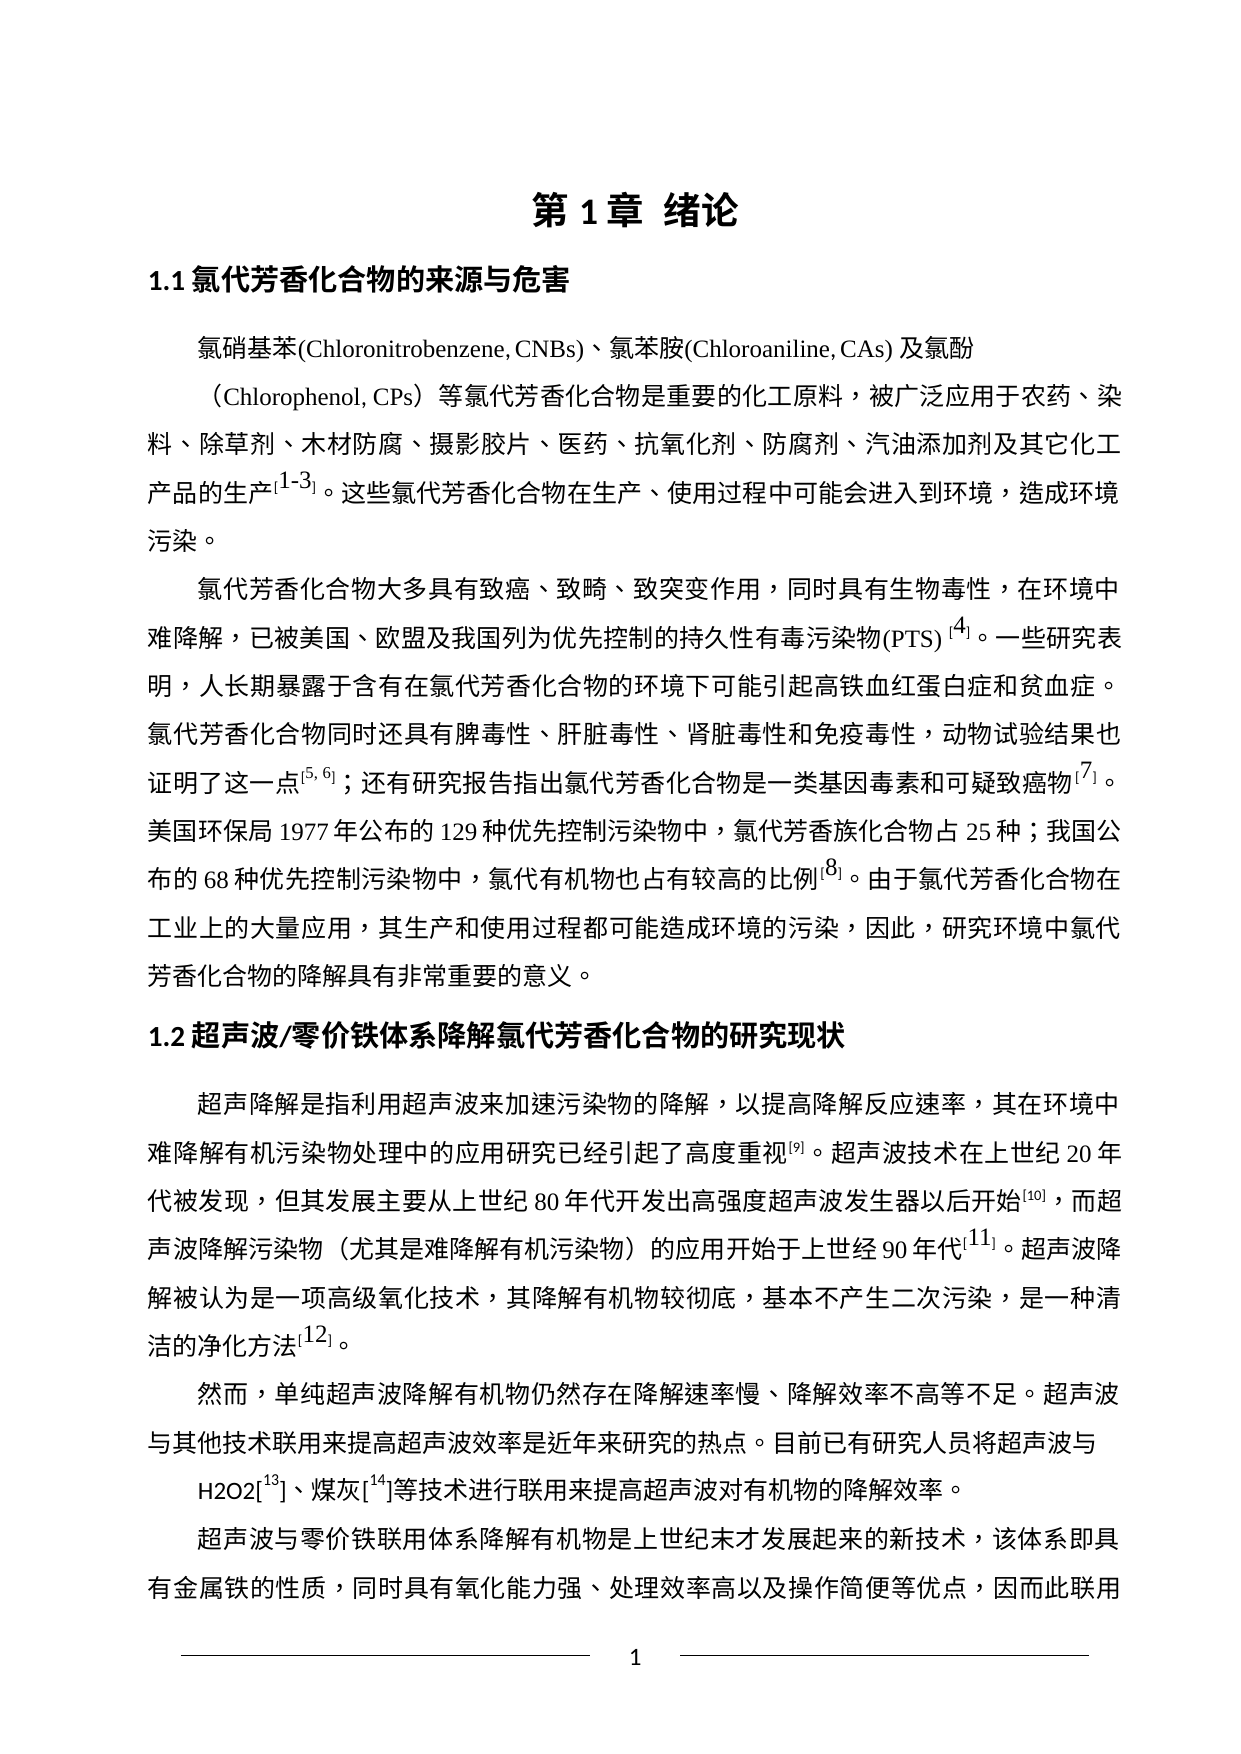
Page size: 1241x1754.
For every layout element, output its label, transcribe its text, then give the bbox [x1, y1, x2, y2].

subtitle 第 1 章 绪论 [148, 183, 1122, 235]
text 氯硝基苯(Chloronitrobenzene, CNBs)、氯苯胺(Chloroaniline, CAs) 及氯酚 [148, 315, 1122, 363]
text （Chlorophenol, CPs）等氯代芳香化合物是重要的化工原料，被广泛应用于农药、染料、除草剂、木材防腐、摄影胶片、医药、抗氧化剂、防腐剂、汽油添加剂及其它化工产品的生产[1-3]。这些氯代芳香化合物在生产、使用过程中可能会进入到环境，造成环境污染。 [148, 363, 1122, 557]
text 氯代芳香化合物大多具有致癌、致畸、致突变作用，同时具有生物毒性，在环境中难降解，已被美国、欧盟及我国列为优先控制的持久性有毒污染物(PTS) [4]。一些研究表明，人长期暴露于含有在氯代芳香化合物的环境下可能引起高铁血红蛋白症和贫血症。氯代芳香化合物同时还具有脾毒性、肝脏毒性、肾脏毒性和免疫毒性，动物试验结果也证明了这一点[5, 6]；还有研究报告指出氯代芳香化合物是一类基因毒素和可疑致癌物[7]。美国环保局1977年公布的129种优先控制污染物中，氯代芳香族化合物占25种；我国公布的68种优先控制污染物中，氯代有机物也占有较高的比例[8]。由于氯代芳香化合物在工业上的大量应用，其生产和使用过程都可能造成环境的污染，因此，研究环境中氯代芳香化合物的降解具有非常重要的意义。 [148, 557, 1122, 992]
text 然而，单纯超声波降解有机物仍然存在降解速率慢、降解效率不高等不足。超声波与其他技术联用来提高超声波效率是近年来研究的热点。目前已有研究人员将超声波与 [148, 1362, 1122, 1458]
text H2O2[13]、煤灰[14]等技术进行联用来提高超声波对有机物的降解效率。 [148, 1458, 1122, 1507]
subtitle 1.2 超声波/零价铁体系降解氯代芳香化合物的研究现状 [148, 1016, 1122, 1055]
subtitle 1.1 氯代芳香化合物的来源与危害 [148, 259, 1122, 299]
text 超声降解是指利用超声波来加速污染物的降解，以提高降解反应速率，其在环境中难降解有机污染物处理中的应用研究已经引起了高度重视[9]。超声波技术在上世纪20年代被发现，但其发展主要从上世纪80年代开发出高强度超声波发生器以后开始[10]，而超声波降解污染物（尤其是难降解有机污染物）的应用开始于上世经90年代[11]。超声波降解被认为是一项高级氧化技术，其降解有机物较彻底，基本不产生二次污染，是一种清洁的净化方法[12]。 [148, 1072, 1122, 1362]
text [148, 1507, 1122, 1603]
